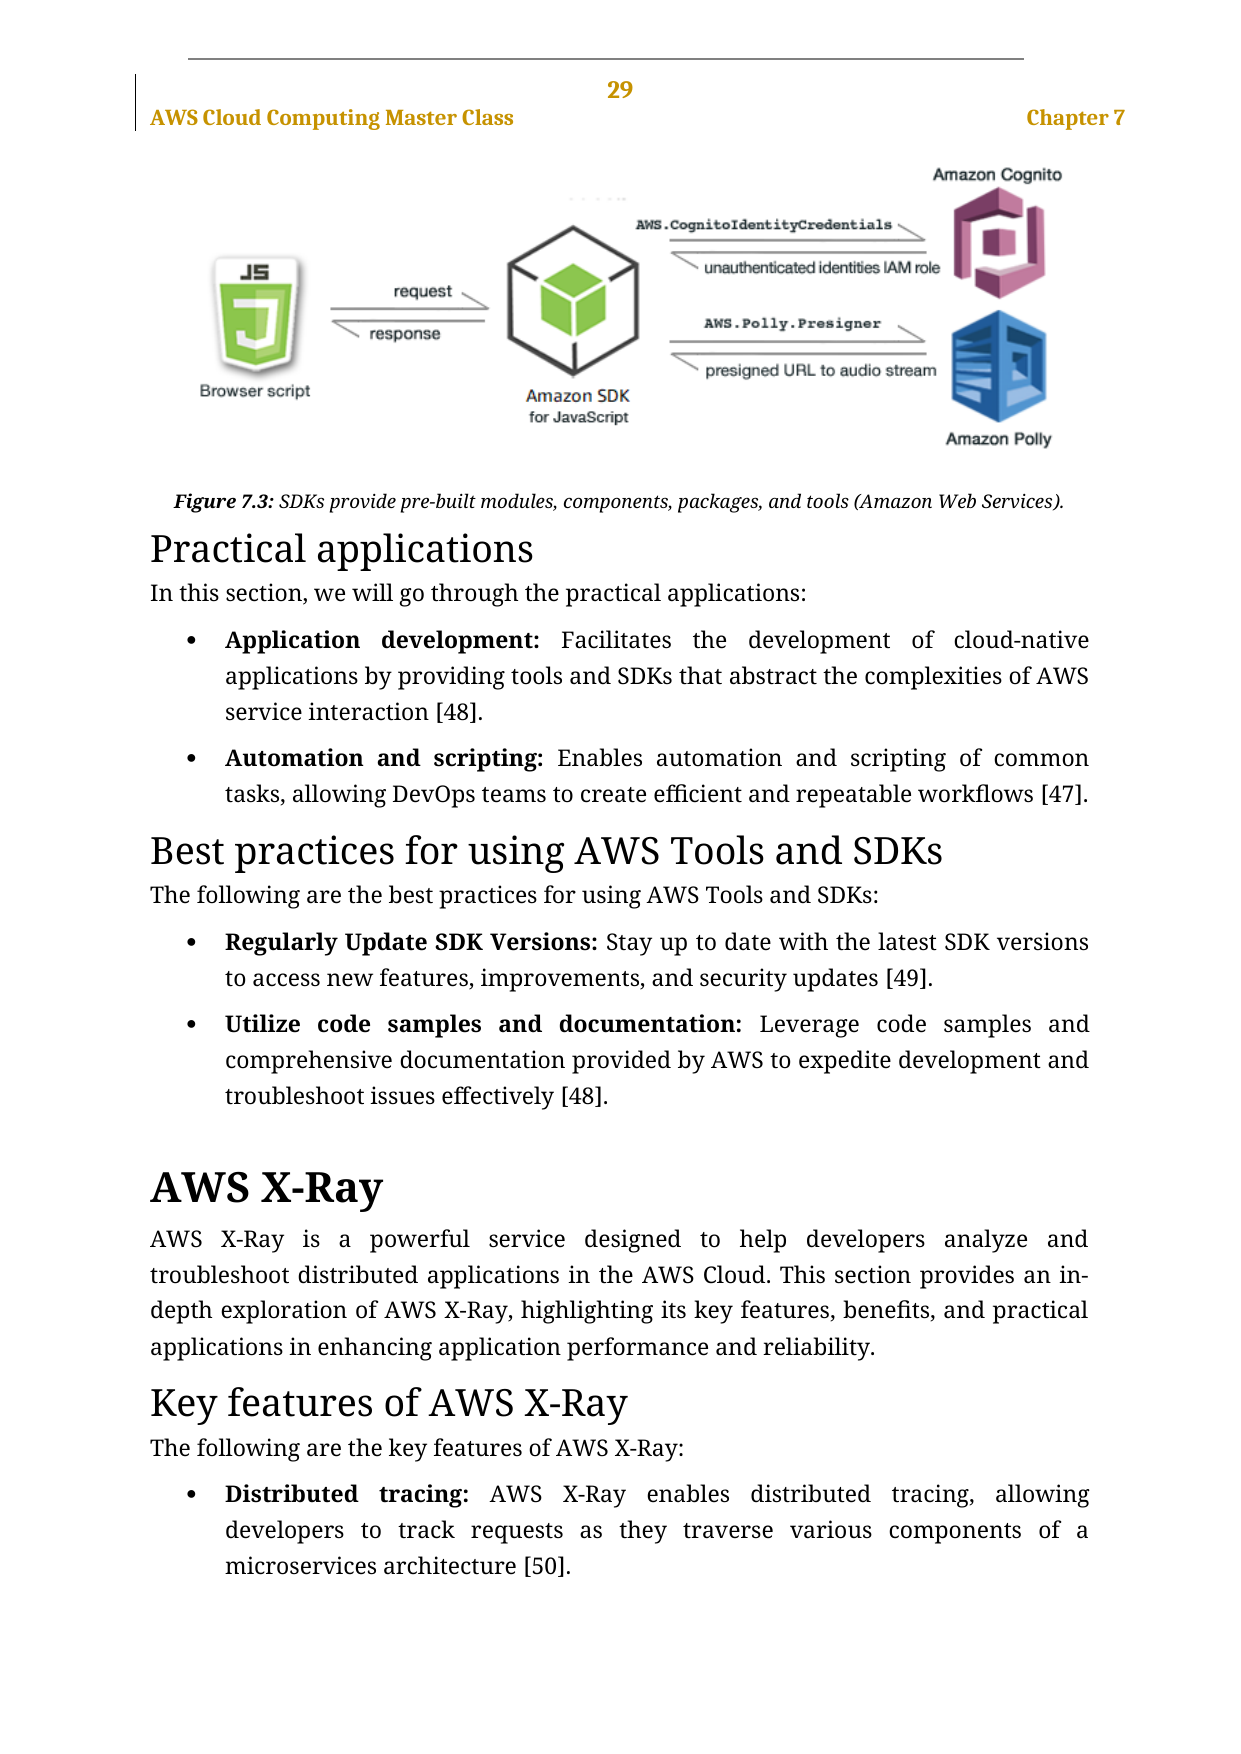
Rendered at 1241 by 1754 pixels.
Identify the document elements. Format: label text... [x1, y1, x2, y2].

text Practical applications [150, 522, 1090, 573]
text The following are the best practices for using AWS Tools and SDKs: [150, 879, 1090, 911]
picture [157, 150, 1083, 465]
text AWS X-Ray is a powerful service designed to help developers analyze and troubleshoot distributed applications in the AWS Cloud. This section provides an in-depth exploration of AWS X-Ray, highlighting its key features, benefits, and practical applications in enhancing application performance and reliability. [150, 1223, 1090, 1362]
list Automation and scripting: Enables automation and scripting of common tasks, allowing DevOps teams to create efficient and repeatable workflows. [187, 742, 1090, 809]
text Key features of AWS X-Ray [150, 1377, 1090, 1428]
list Distributed tracing: AWS X-Ray enables distributed tracing, allowing developers to track requests as they traverse various components of a microservices architecture. [187, 1478, 1090, 1581]
subtitle AWS X-Ray [150, 1157, 1090, 1214]
list Application development: Facilitates the development of cloud-native applications by providing tools and SDKs that abstract the complexities of AWS service interaction. [187, 624, 1090, 727]
text The following are the key features of AWS X-Ray: [150, 1432, 1090, 1463]
list Regularly Update SDK Versions: Stay up to date with the latest SDK versions to access new features, improvements, and security updates. [187, 926, 1090, 993]
text In this section, we will go through the practical applications: [150, 577, 1090, 608]
list Utilize code samples and documentation: Leverage code samples and comprehensive documentation provided by AWS to expedite development and troubleshoot issues effectively. [187, 1008, 1090, 1111]
text Best practices for using AWS Tools and SDKs [150, 824, 1090, 875]
